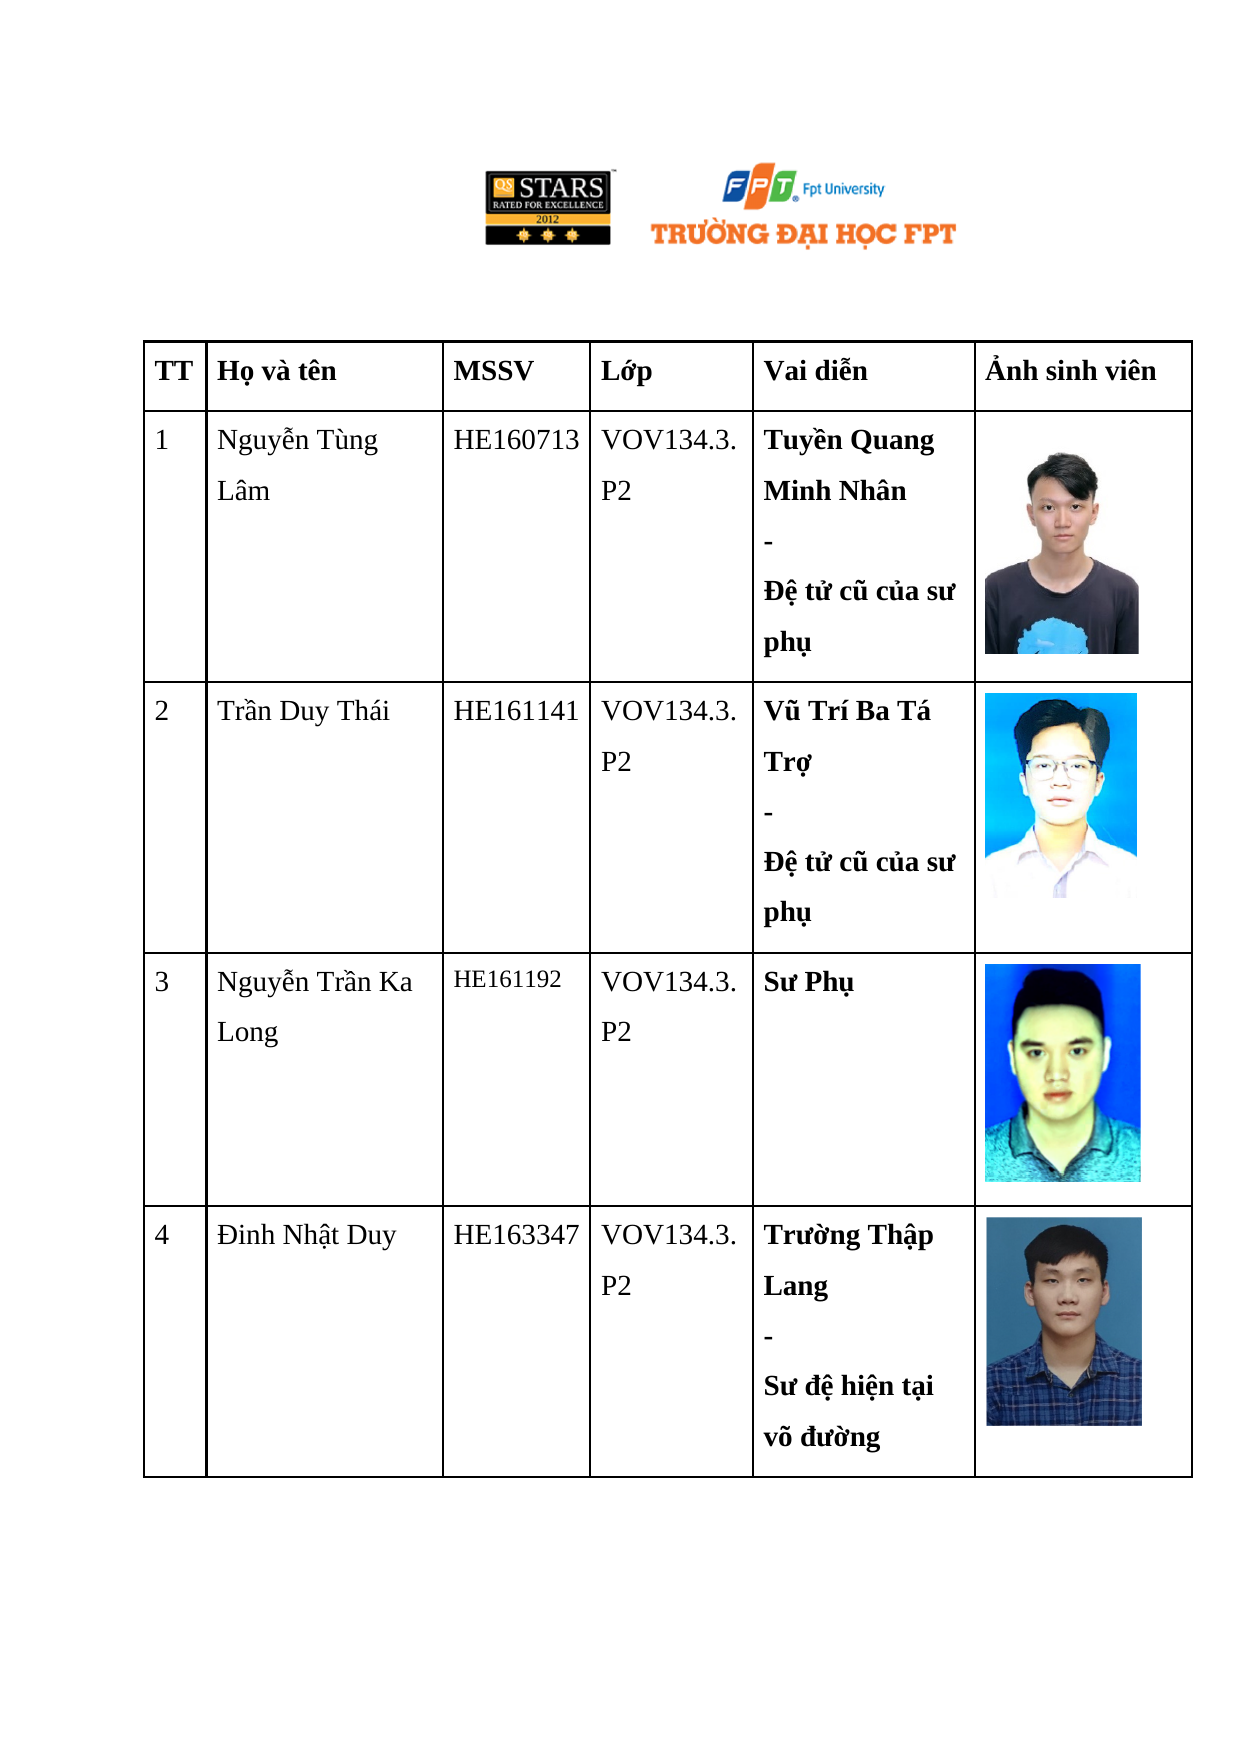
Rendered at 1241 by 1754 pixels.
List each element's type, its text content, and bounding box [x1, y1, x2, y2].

picture [985, 964, 1141, 1182]
table_cell HE161141 [444, 683, 589, 952]
picture [985, 842, 1006, 854]
table_cell Tuyền Quang Minh Nhân - Đệ tử cũ của sư phụ [754, 412, 974, 681]
table_header TT [145, 343, 205, 410]
table_cell VOV134.3.P2 [591, 683, 752, 952]
table_cell HE163347 [444, 1207, 589, 1476]
table_cell 1 [145, 412, 205, 681]
picture [467, 150, 973, 263]
table_cell VOV134.3.P2 [591, 412, 752, 681]
table_header Vai diễn [754, 343, 974, 410]
picture [985, 817, 993, 824]
table_cell VOV134.3.P2 [591, 1207, 752, 1476]
table_cell [976, 683, 1191, 952]
table_cell Đinh Nhật Duy [208, 1207, 442, 1476]
table_cell HE161192 [444, 954, 589, 1205]
table_cell Vũ Trí Ba Tá Trợ - Đệ tử cũ của sư phụ [754, 683, 974, 952]
picture [985, 698, 1137, 898]
picture [987, 1218, 1142, 1425]
table_cell 4 [145, 1207, 205, 1476]
table_header Ảnh sinh viên [976, 343, 1191, 410]
table_cell [976, 1207, 1191, 1476]
table_cell [976, 954, 1191, 1205]
table_cell 2 [145, 683, 205, 952]
table_cell Nguyễn Tùng Lâm [208, 412, 442, 681]
table_cell Trường Thập Lang - Sư đệ hiện tại võ đường [754, 1207, 974, 1476]
table_cell Nguyễn Trần Ka Long [208, 954, 442, 1205]
table_header MSSV [444, 343, 589, 410]
table_cell 3 [145, 954, 205, 1205]
table_cell HE160713 [444, 412, 589, 681]
table_cell [976, 412, 1191, 681]
table_cell Sư Phụ [754, 954, 974, 1205]
picture [985, 422, 1139, 654]
table_cell VOV134.3.P2 [591, 954, 752, 1205]
table_header Họ và tên [208, 343, 442, 410]
table_cell Trần Duy Thái [208, 683, 442, 952]
table_header Lớp [591, 343, 752, 410]
